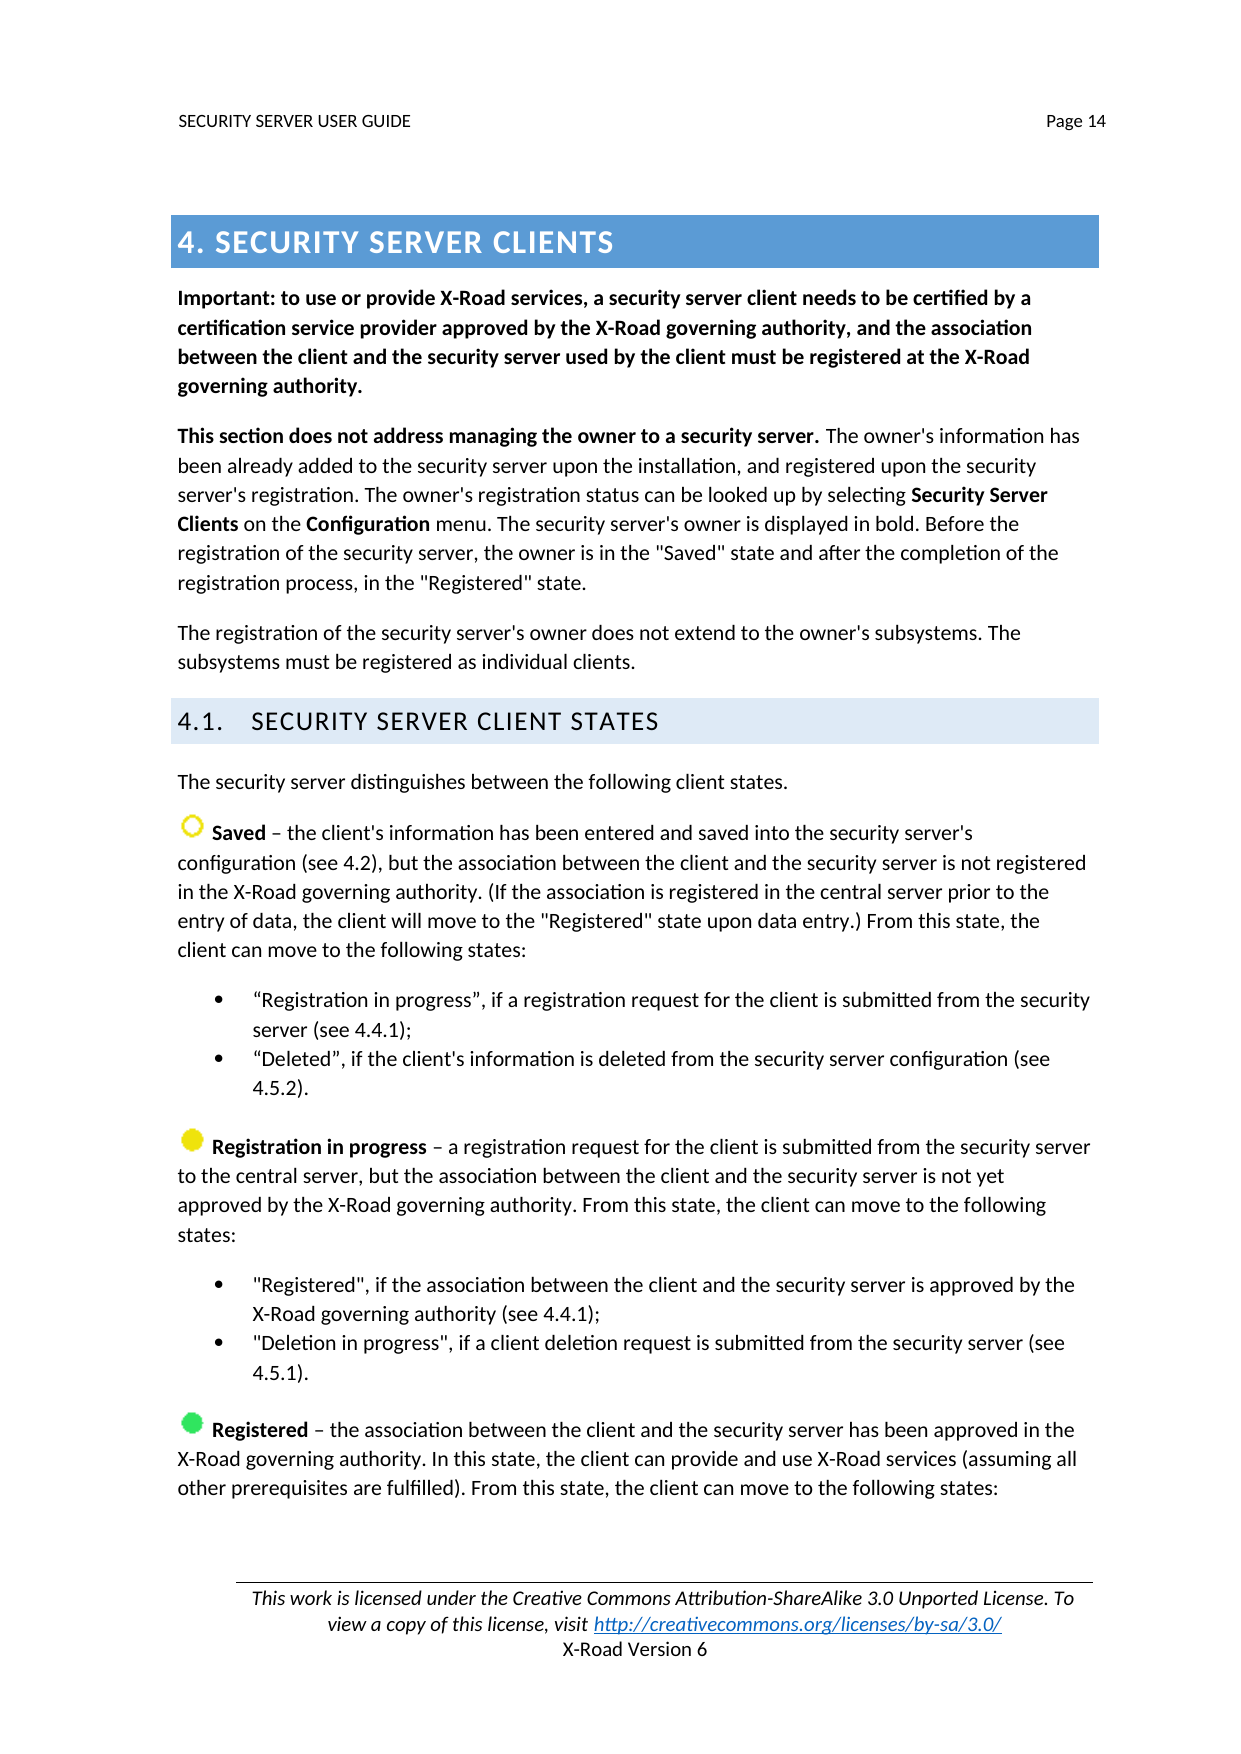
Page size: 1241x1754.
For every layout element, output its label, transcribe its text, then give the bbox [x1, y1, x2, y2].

subtitle Security Server Client States [177, 705, 1093, 738]
list “Deleted”, if the client's information is deleted from the security server configuration (see 4.5.2). [215, 1045, 1093, 1101]
text Registration in progress – a registration request for the client is submitted from the security server to the central server, but the association between the client and the security server is not yet approved by the X-Road governing authority. From this state, the client can move to the following states: [177, 1124, 1093, 1247]
picture [177, 811, 207, 841]
text Saved – the client's information has been entered and saved into the security server's configuration (see 4.2), but the association between the client and the security server is not registered in the X-Road governing authority. (If the association is registered in the central server prior to the entry of data, the client will move to the "Registered" state upon data entry.) From this state, the client can move to the following states: [177, 811, 1093, 963]
text The registration of the security server's owner does not extend to the owner's subsystems. The subsystems must be registered as individual clients. [177, 619, 1093, 675]
list "Registered", if the association between the client and the security server is approved by the X-Road governing authority (see 4.4.1); [215, 1271, 1093, 1327]
list “Registration in progress”, if a registration request for the client is submitted from the security server (see 4.4.1); [215, 987, 1093, 1043]
list "Deletion in progress", if a client deletion request is submitted from the security server (see 4.5.1). [215, 1329, 1093, 1385]
text Important: to use or provide X-Road services, a security server client needs to be certified by a certification service provider approved by the X-Road governing authority, and the association between the client and the security server used by the client must be registered at the X-Road governing authority. [177, 284, 1093, 399]
picture [177, 1408, 207, 1437]
subtitle Security Server Clients [177, 221, 1093, 262]
picture [177, 1124, 207, 1155]
text This section does not address managing the owner to a security server. The owner's information has been already added to the security server upon the installation, and registered upon the security server's registration. The owner's registration status can be looked up by selecting Security Server Clients on the Configuration menu. The security server's owner is displayed in bold. Before the registration of the security server, the owner is in the "Saved" state and after the completion of the registration process, in the "Registered" state. [177, 422, 1093, 596]
text Registered – the association between the client and the security server has been approved in the X-Road governing authority. In this state, the client can provide and use X-Road services (assuming all other prerequisites are fulfilled). From this state, the client can move to the following states: [177, 1409, 1093, 1501]
text The security server distinguishes between the following client states. [177, 768, 1093, 794]
